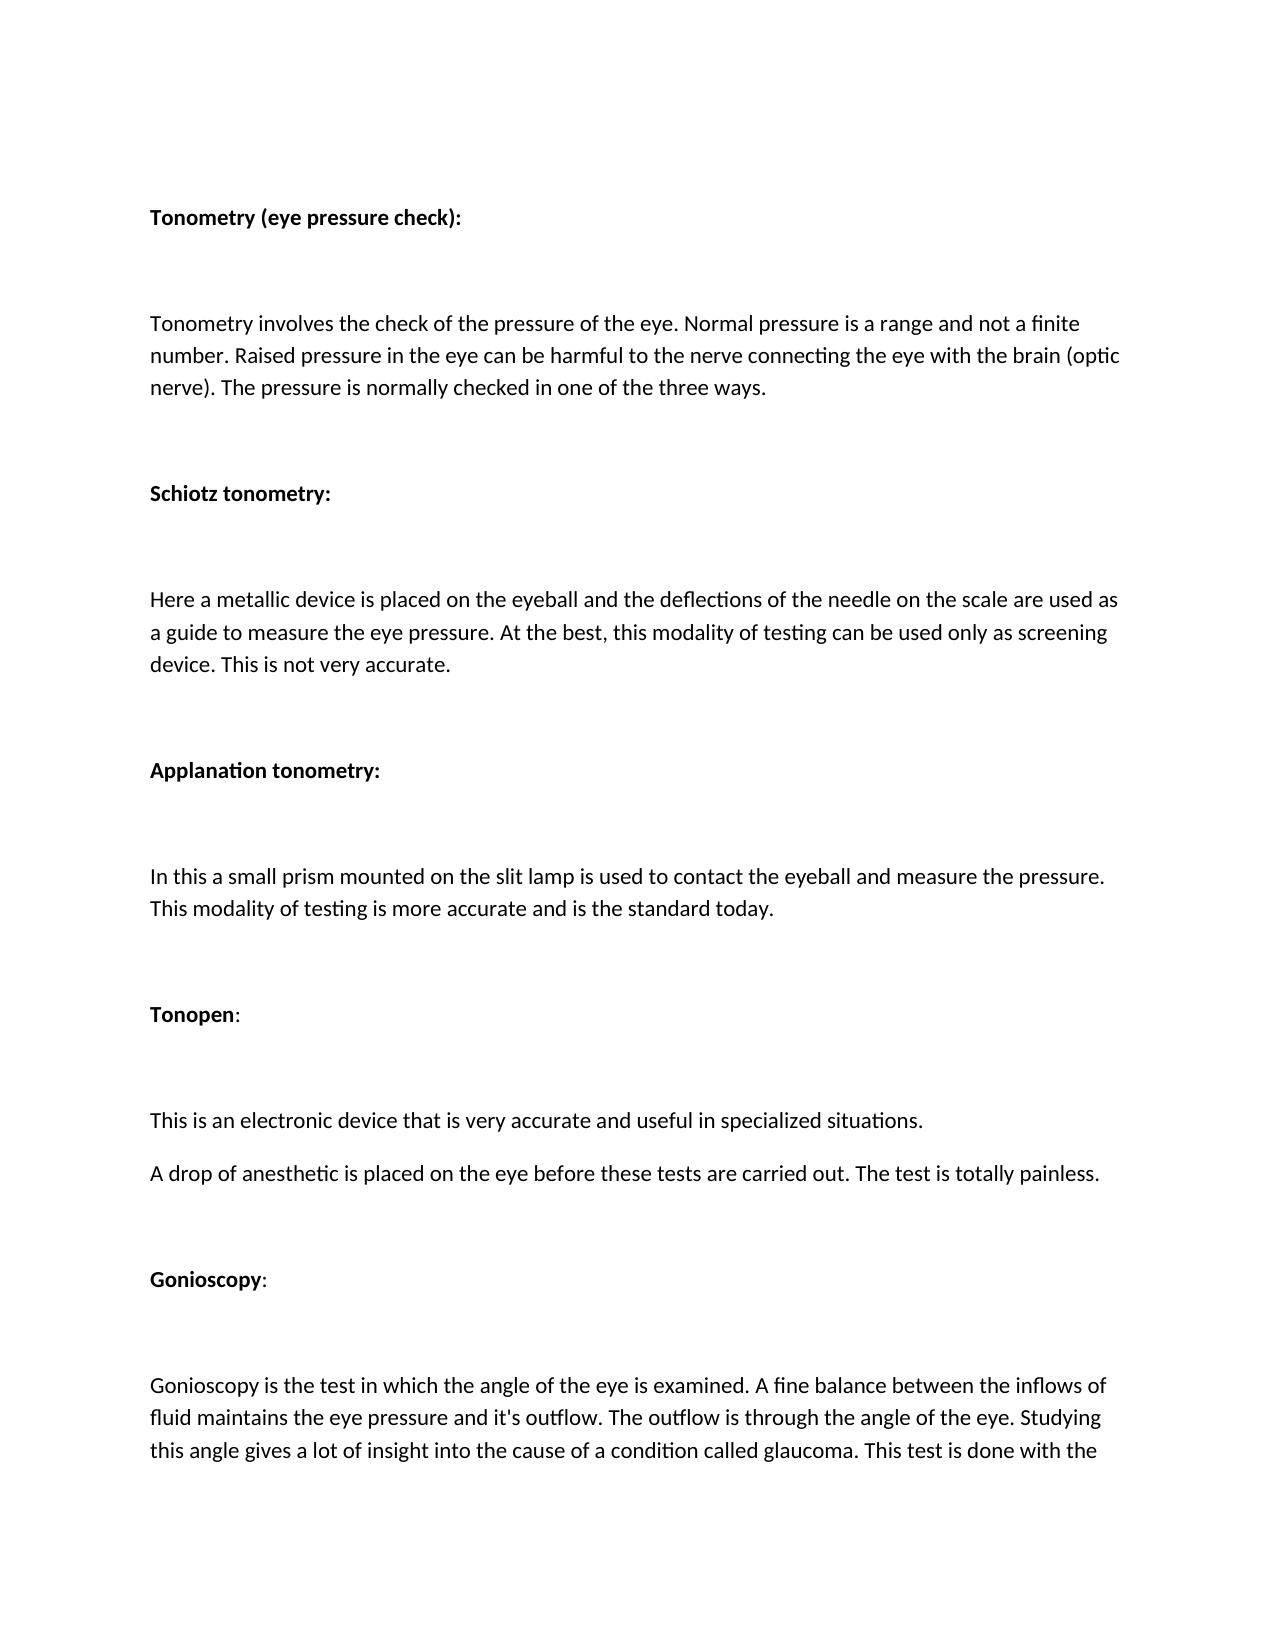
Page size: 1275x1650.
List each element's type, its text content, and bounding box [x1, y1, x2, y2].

text Tonometry (eye pressure check): [150, 203, 1125, 231]
text This is an electronic device that is very accurate and useful in specialized situations. [150, 1106, 1125, 1134]
text Schiotz tonometry: [150, 479, 1125, 507]
text Tonopen: [150, 1000, 1125, 1028]
text Tonometry involves the check of the pressure of the eye. Normal pressure is a range and not a finite number. Raised pressure in the eye can be harmful to the nerve connecting the eye with the brain (optic nerve). The pressure is normally checked in one of the three ways. [150, 309, 1125, 401]
text In this a small prism mounted on the slit lamp is used to contact the eyeball and measure the pressure. This modality of testing is more accurate and is the standard today. [150, 862, 1125, 922]
text Applanation tonometry: [150, 756, 1125, 784]
text Here a metallic device is placed on the eyeball and the deflections of the needle on the scale are used as a guide to measure the eye pressure. At the best, this modality of testing can be used only as screening device. This is not very accurate. [150, 586, 1125, 678]
text A drop of anesthetic is placed on the eye before these tests are carried out. The test is totally painless. [150, 1159, 1125, 1187]
text Gonioscopy: [150, 1265, 1125, 1293]
